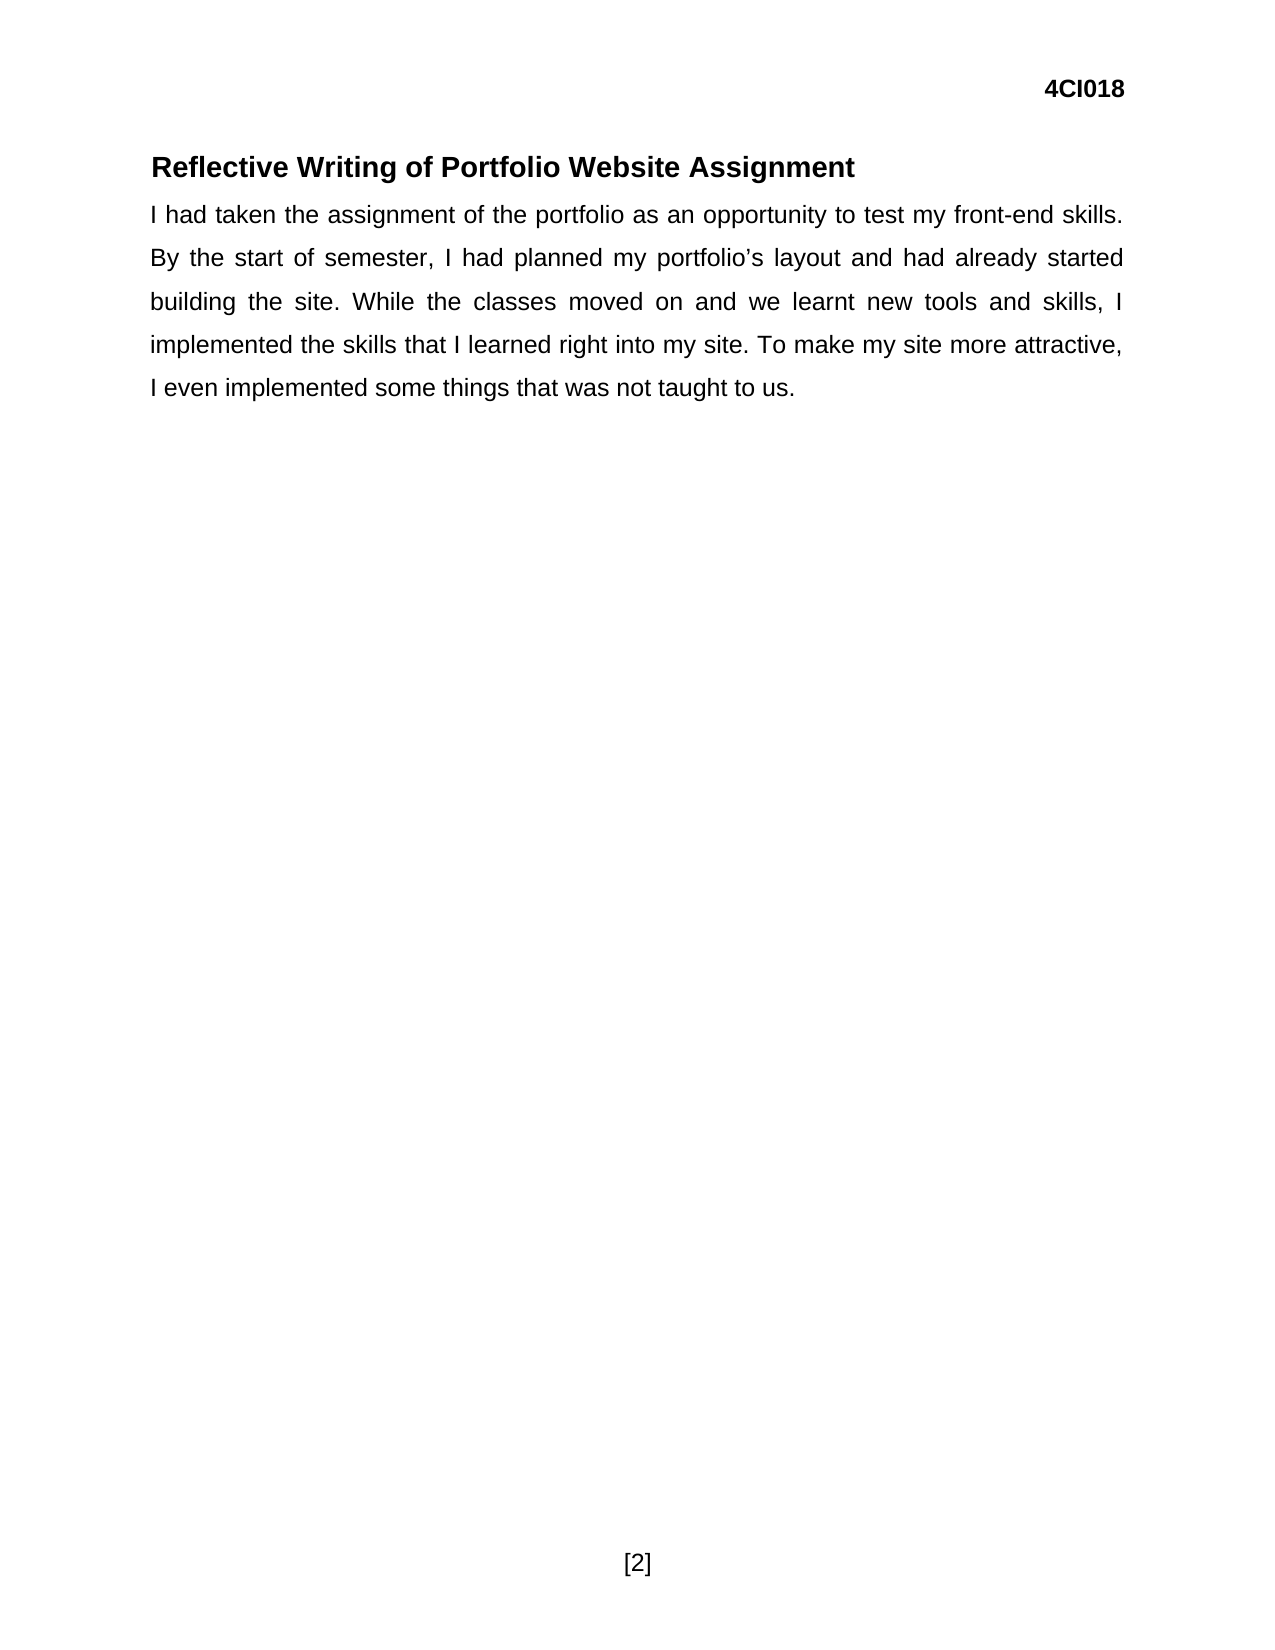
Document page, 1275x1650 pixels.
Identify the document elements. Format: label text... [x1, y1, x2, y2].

text I had taken the assignment of the portfolio as an opportunity to test my front-end skills. By the start of semester, I had planned my portfolio’s layout and had already started building the site. While the classes moved on and we learnt new tools and skills, I implemented the skills that I learned right into my site. To make my site more attractive, I even implemented some things that was not taught to us. [150, 200, 1125, 402]
subtitle Reflective Writing of Portfolio Website Assignment [150, 150, 1125, 183]
